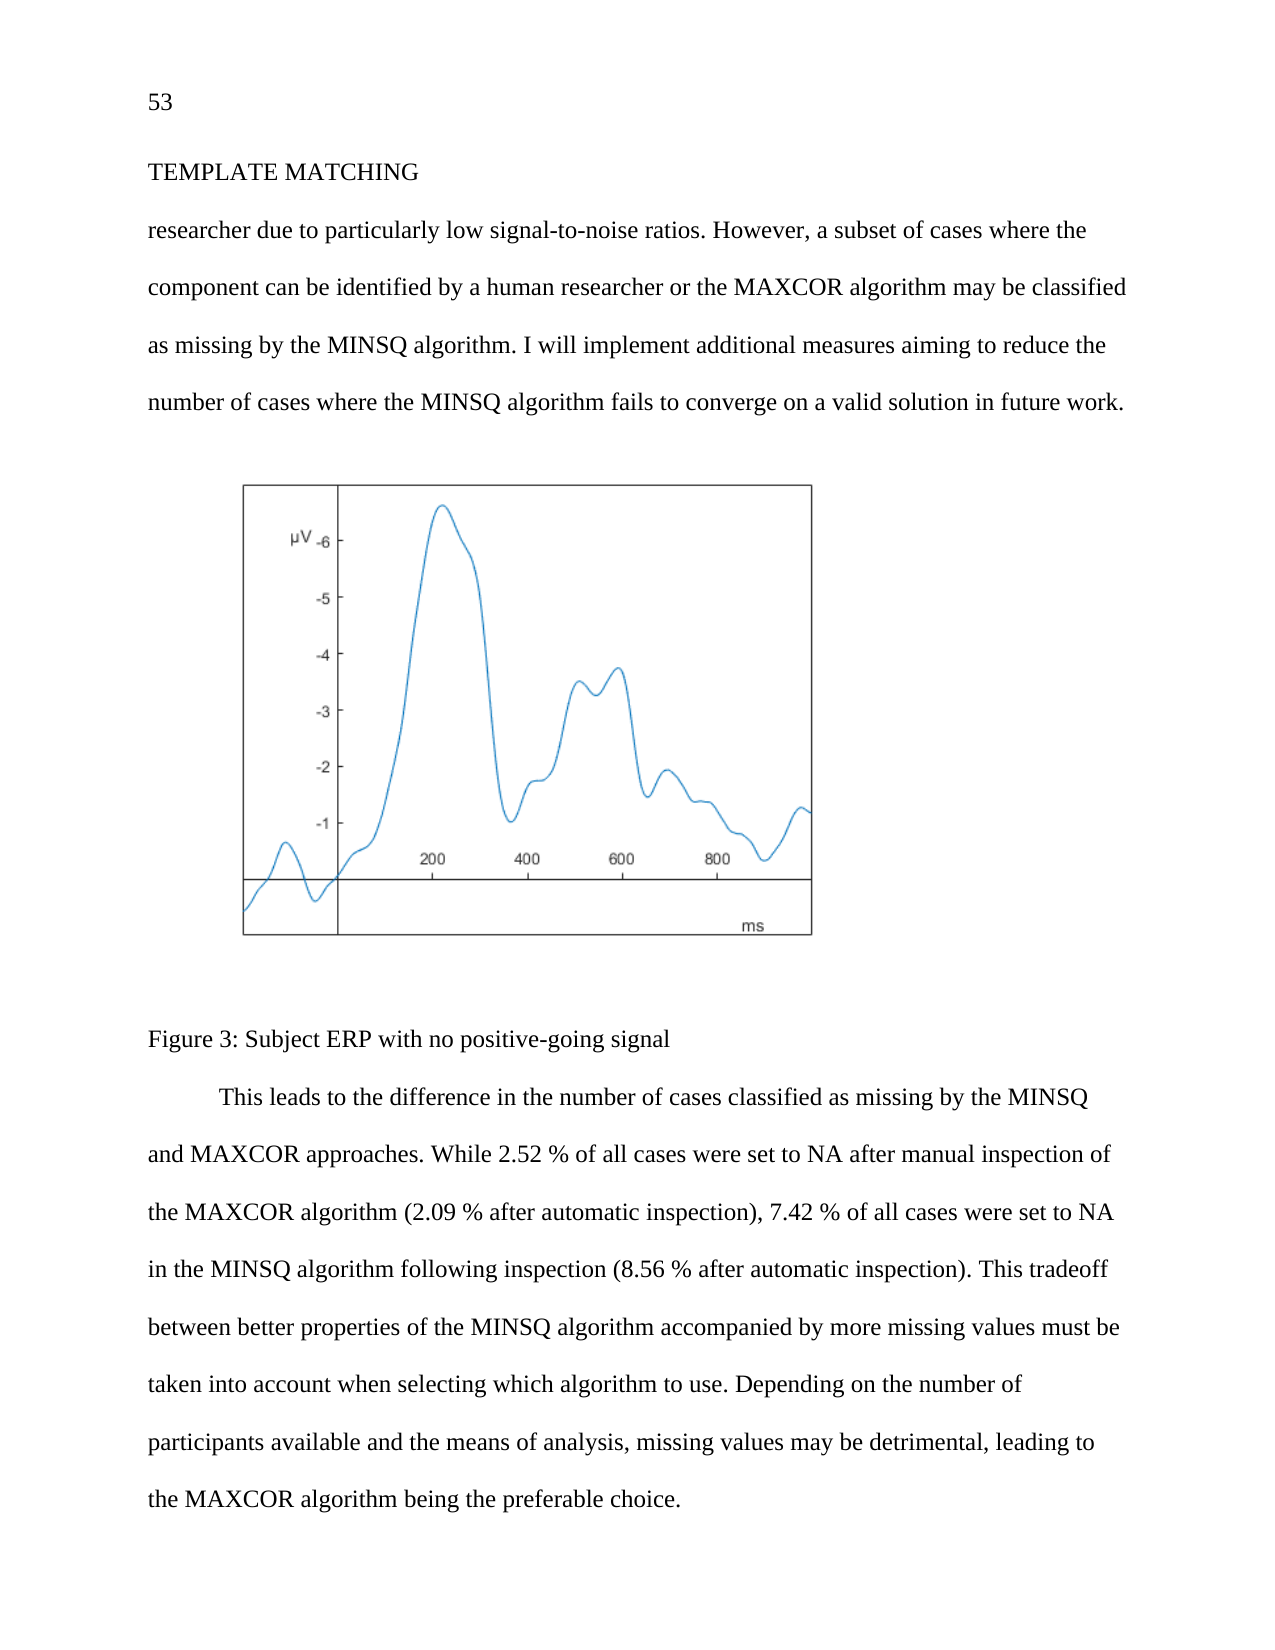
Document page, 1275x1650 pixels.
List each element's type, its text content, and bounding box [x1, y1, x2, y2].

picture [147, 445, 882, 996]
text Figure 3: Subject ERP with no positive-going signal [148, 1024, 1127, 1053]
